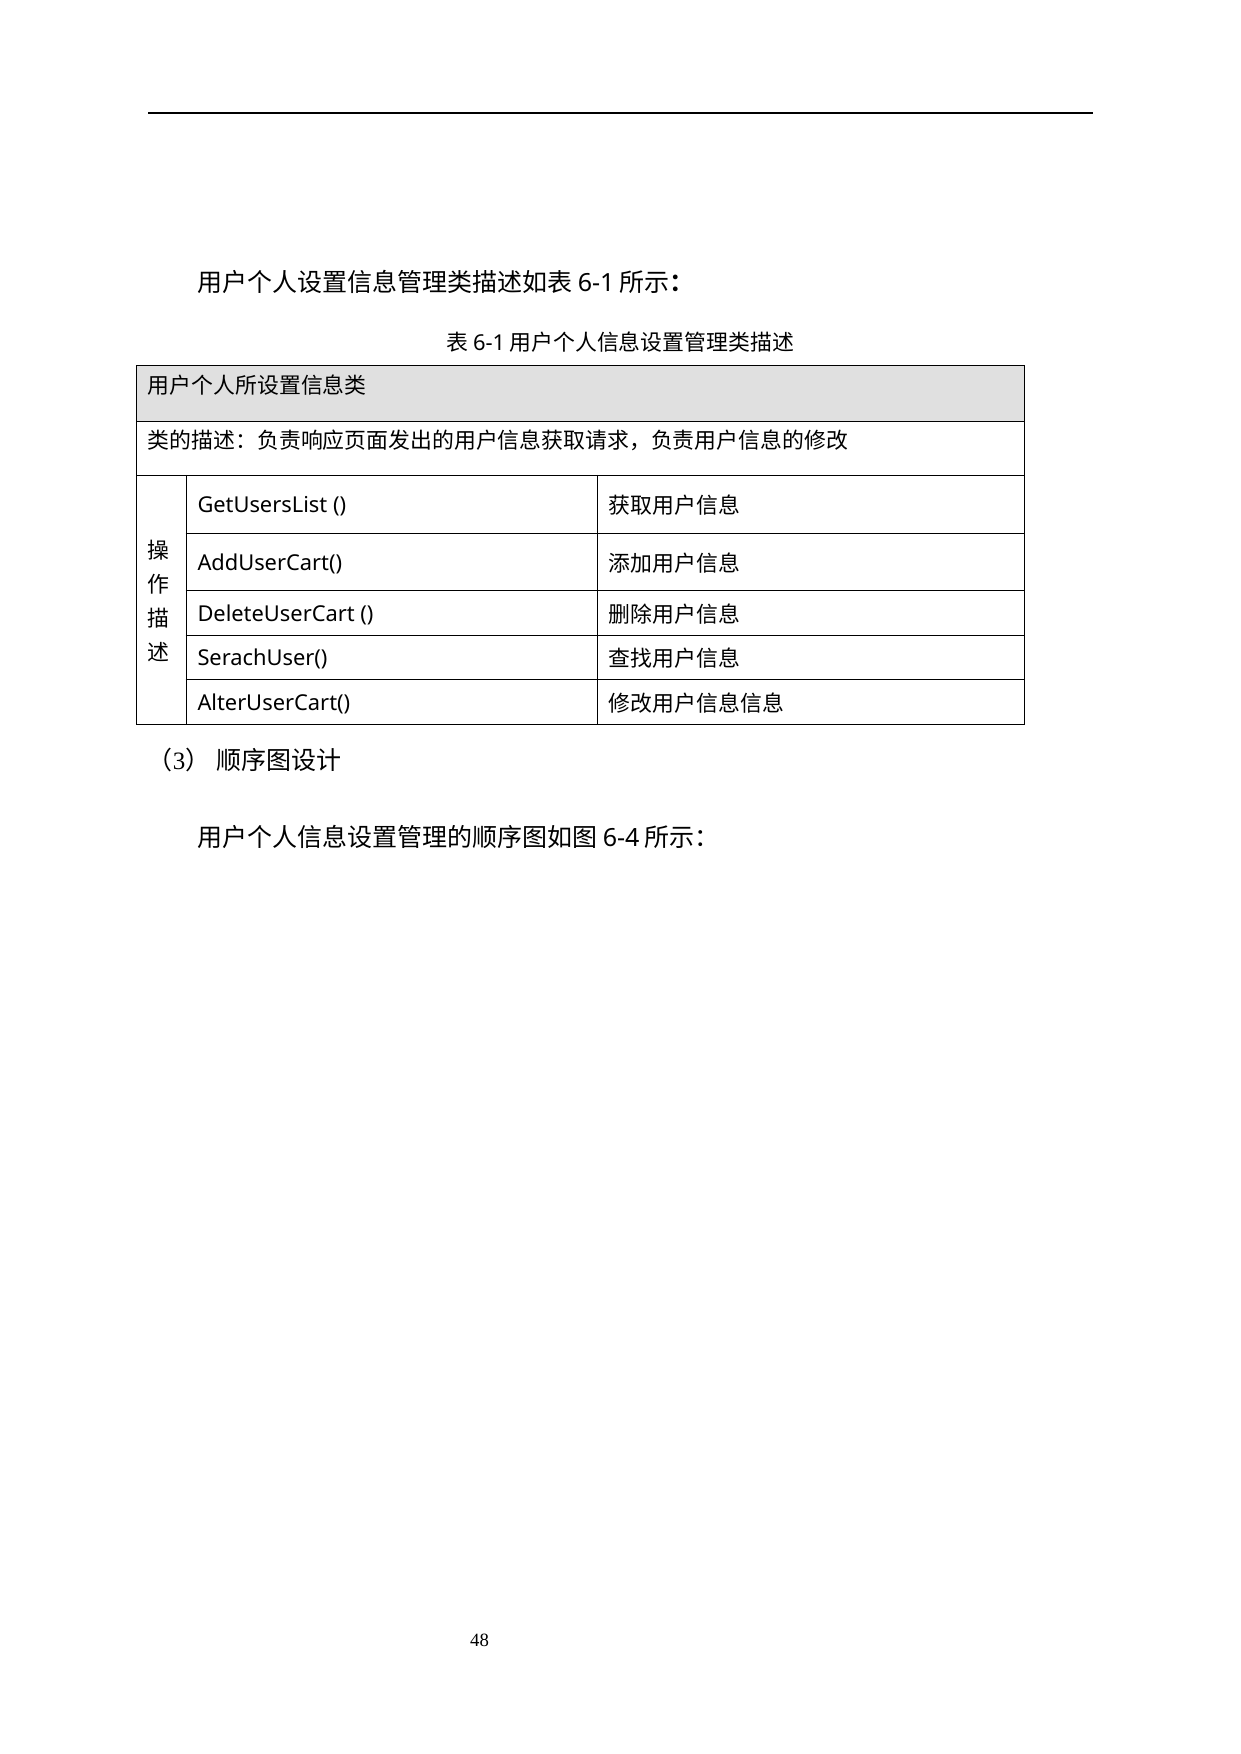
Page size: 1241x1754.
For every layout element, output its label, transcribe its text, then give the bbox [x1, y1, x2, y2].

table_cell 操作描述 [137, 476, 186, 723]
table_cell AddUserCart() [187, 534, 597, 590]
text （3） 顺序图设计 [148, 724, 1093, 792]
table_cell 获取用户信息 [598, 476, 1024, 532]
table_cell GetUsersList () [187, 476, 597, 532]
table_cell SerachUser() [187, 636, 597, 679]
table_cell 查找用户信息 [598, 636, 1024, 679]
table_cell 添加用户信息 [598, 534, 1024, 590]
table_header 用户个人所设置信息类 [137, 366, 1024, 421]
text 用户个人信息设置管理的顺序图如图6-4所示： [148, 801, 1093, 869]
table_cell 类的描述：负责响应页面发出的用户信息获取请求，负责用户信息的修改 [137, 422, 1024, 475]
table_cell DeleteUserCart () [187, 591, 597, 634]
table_cell AlterUserCart() [187, 680, 597, 723]
table_cell 修改用户信息信息 [598, 680, 1024, 723]
table_cell 删除用户信息 [598, 591, 1024, 634]
text 表6-1用户个人信息设置管理类描述 [148, 323, 1093, 357]
text 用户个人设置信息管理类描述如表6-1所示： [148, 247, 1093, 314]
